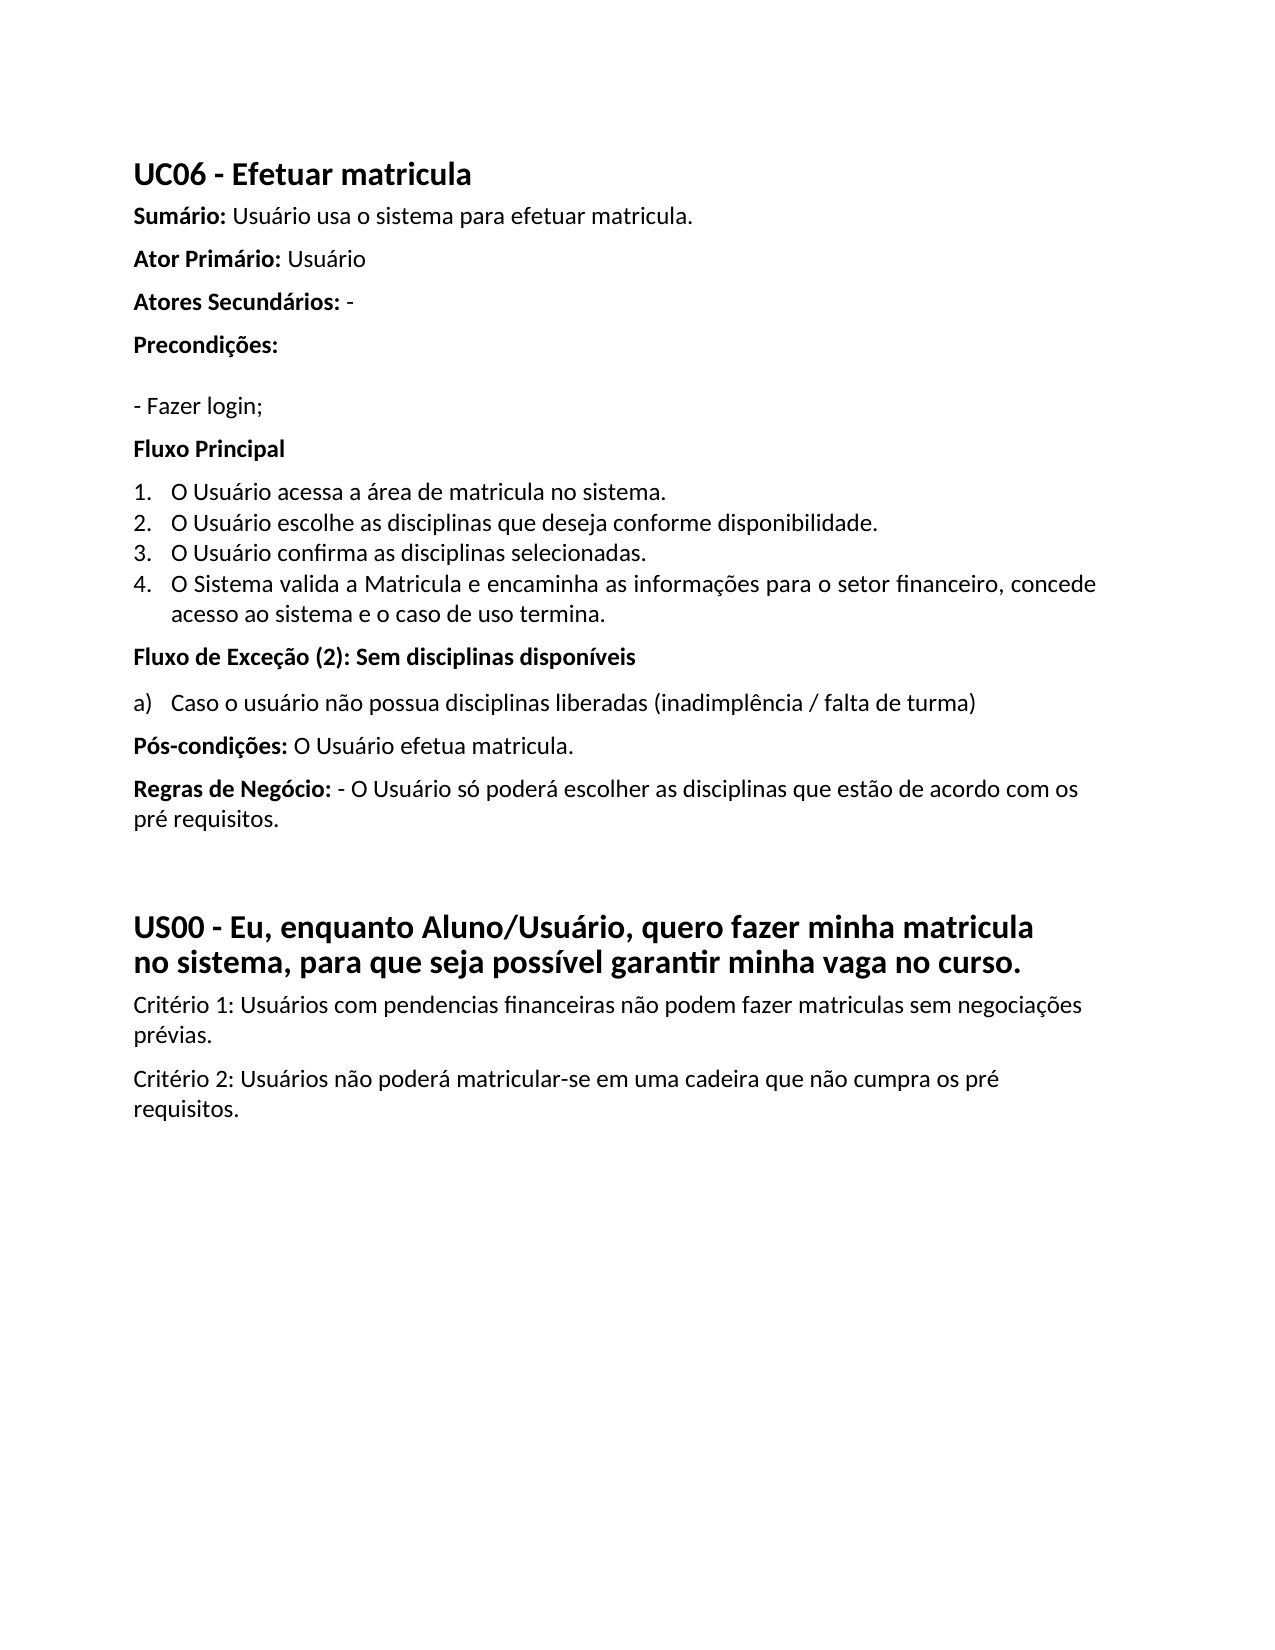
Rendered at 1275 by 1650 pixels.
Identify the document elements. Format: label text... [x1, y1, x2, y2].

text Regras de Negócio: - O Usuário só poderá escolher as disciplinas que estão de acordo com os pré requisitos. [133, 773, 1098, 834]
list O Usuário escolhe as disciplinas que deseja conforme disponibilidade. [133, 507, 1098, 537]
text Precondições: [133, 329, 1098, 360]
list O Usuário confirma as disciplinas selecionadas. [133, 537, 1098, 568]
text Atores Secundários: - [133, 286, 1098, 317]
text Fluxo de Exceção (2): Sem disciplinas disponíveis [133, 641, 1098, 671]
text US00 - Eu, enquanto Aluno/Usuário, quero fazer minha matricula no sistema, para que seja possível garantir minha vaga no curso. [133, 909, 1071, 982]
list O Sistema valida a Matricula e encaminha as informações para o setor financeiro, concede acesso ao sistema e o caso de uso termina. [133, 568, 1098, 628]
text Pós-condições: O Usuário efetua matricula. [133, 730, 1098, 760]
list O Usuário acessa a área de matricula no sistema. [133, 476, 1098, 507]
text Critério 2: Usuários não poderá matricular-se em uma cadeira que não cumpra os pré requisitos. [133, 1063, 1098, 1124]
text - Fazer login; [133, 390, 1098, 421]
text UC06 - Efetuar matricula [133, 153, 1098, 193]
text Ator Primário: Usuário [133, 243, 1098, 274]
text Critério 1: Usuários com pendencias financeiras não podem fazer matriculas sem negociações prévias. [133, 989, 1098, 1050]
list Caso o usuário não possua disciplinas liberadas (inadimplência / falta de turma) [133, 690, 1098, 717]
text Sumário: Usuário usa o sistema para efetuar matricula. [133, 200, 1098, 231]
text Fluxo Principal [133, 433, 1098, 464]
